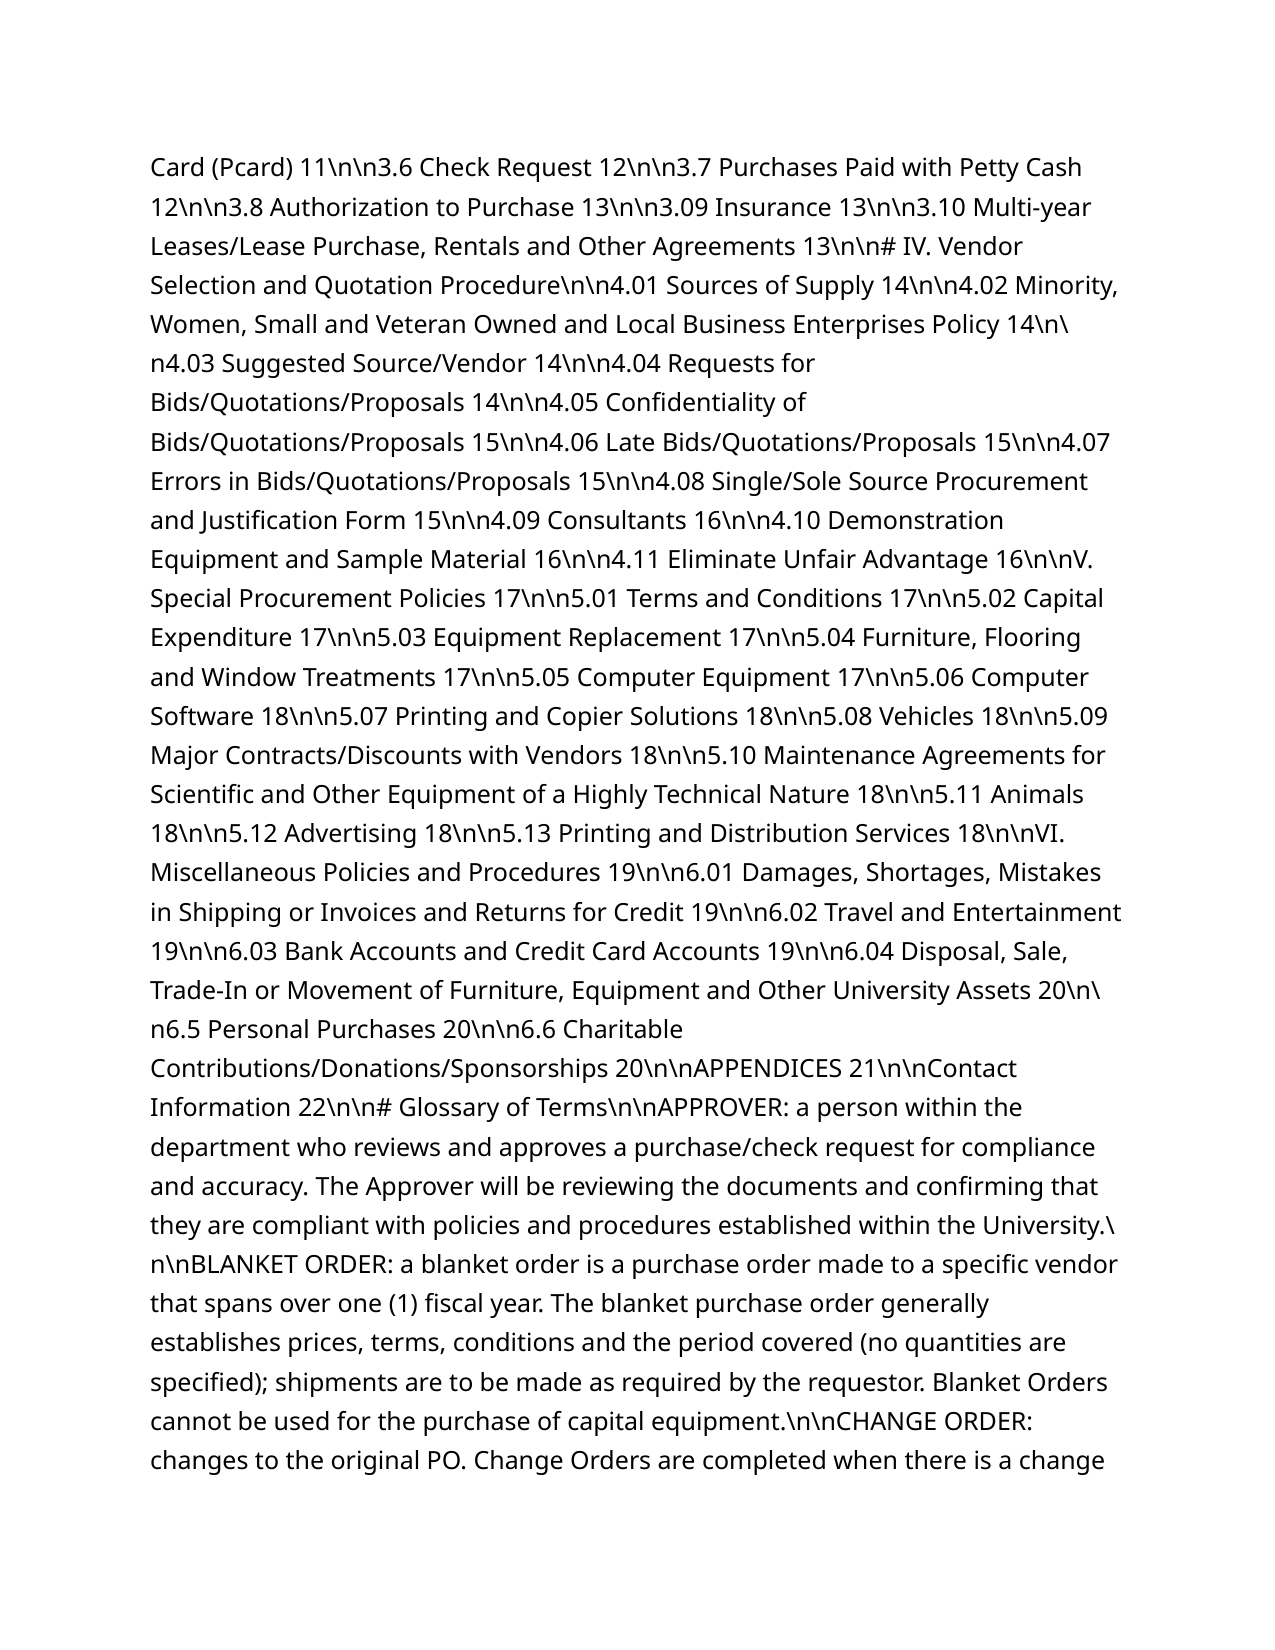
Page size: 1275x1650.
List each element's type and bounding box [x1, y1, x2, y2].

text [150, 150, 1125, 1477]
